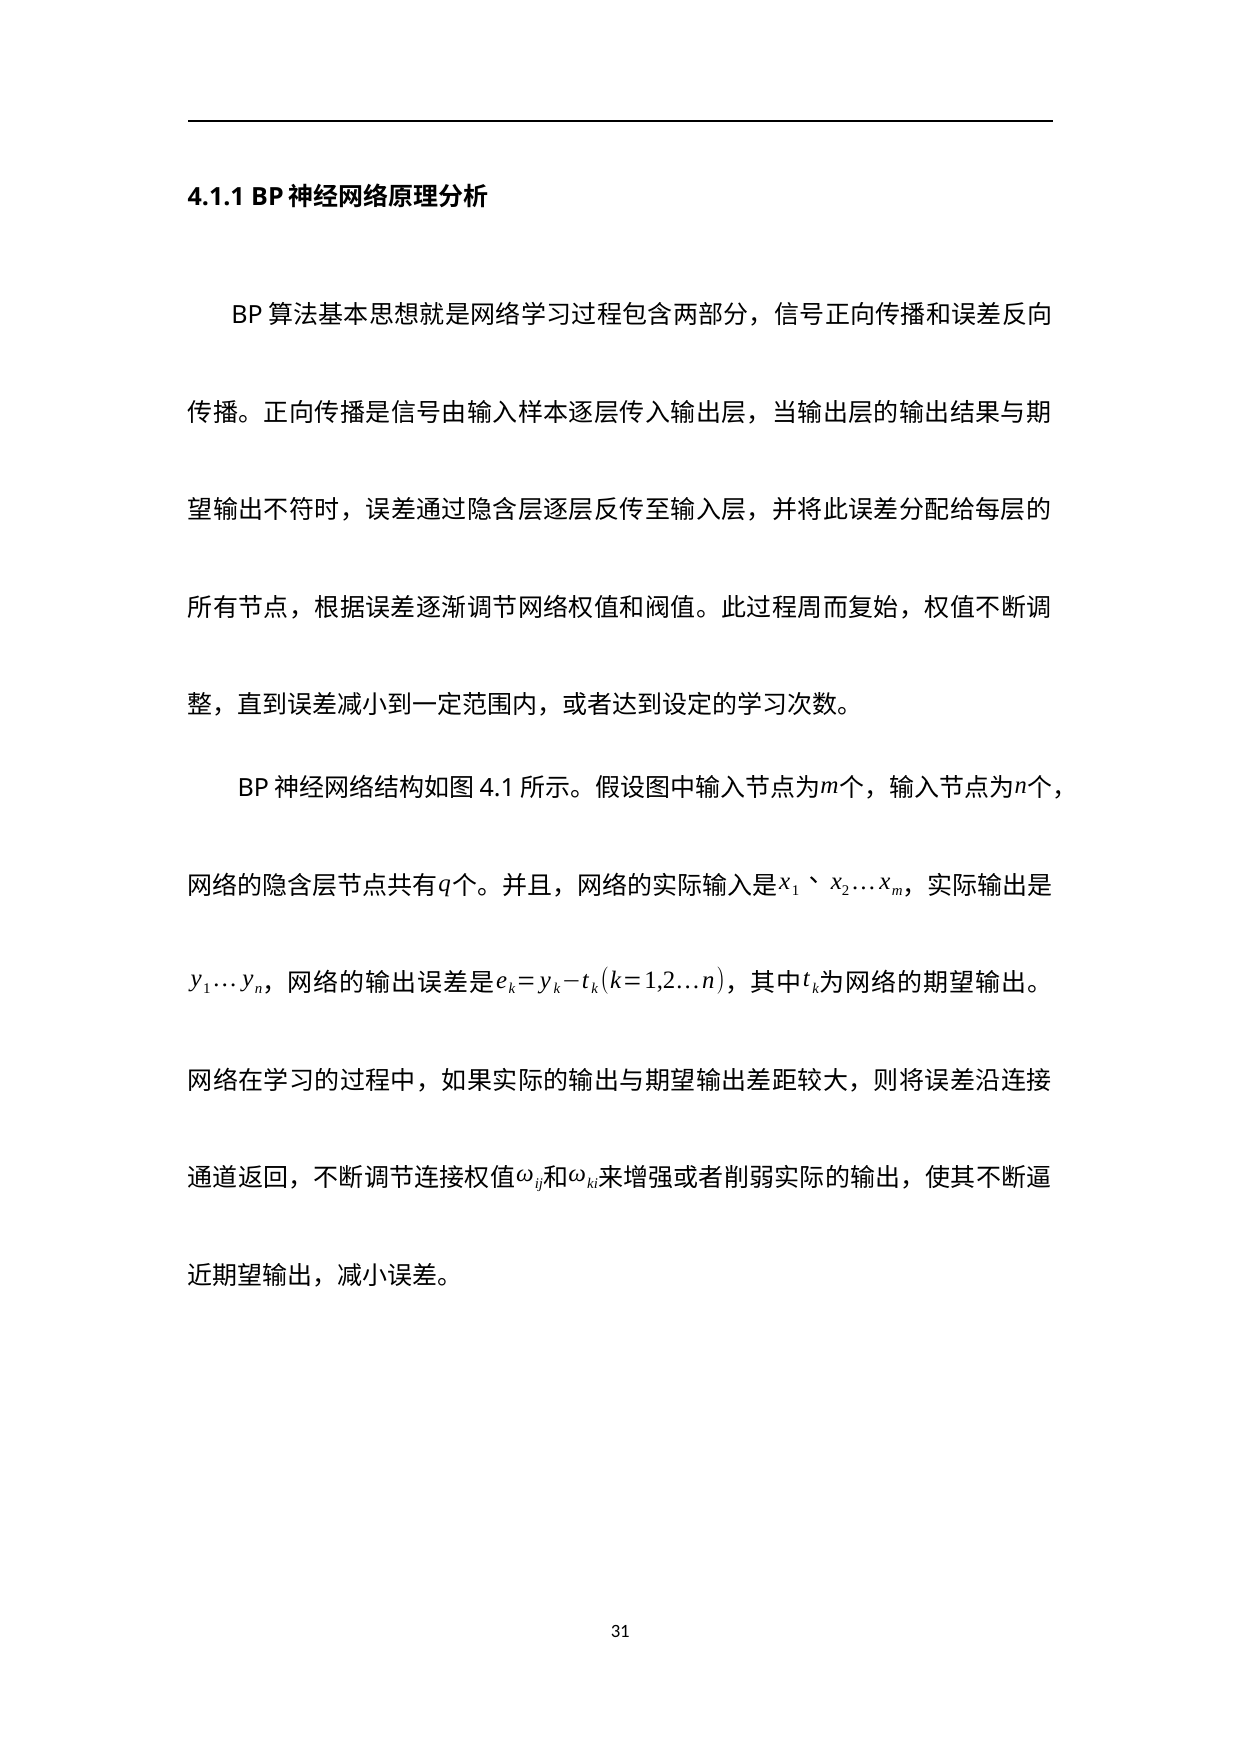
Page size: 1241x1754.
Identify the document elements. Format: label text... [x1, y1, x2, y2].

text BP神经网络结构如图4.1所示。假设图中输入节点为个，输入节点为个，网络的隐含层节点共有个。并且，网络的实际输入是，实际输出是，网络的输出误差是，其中为网络的期望输出。网络在学习的过程中，如果实际的输出与期望输出差距较大，则将误差沿连接通道返回，不断调节连接权值和来增强或者削弱实际的输出，使其不断逼近期望输出，减小误差。 [187, 753, 1053, 1306]
text BP算法基本思想就是网络学习过程包含两部分，信号正向传播和误差反向传播。正向传播是信号由输入样本逐层传入输出层，当输出层的输出结果与期望输出不符时，误差通过隐含层逐层反传至输入层，并将此误差分配给每层的所有节点，根据误差逐渐调节网络权值和阀值。此过程周而复始，权值不断调整，直到误差减小到一定范围内，或者达到设定的学习次数。 [187, 280, 1053, 735]
subtitle 4.1.1 BP神经网络原理分析 [187, 162, 1053, 227]
